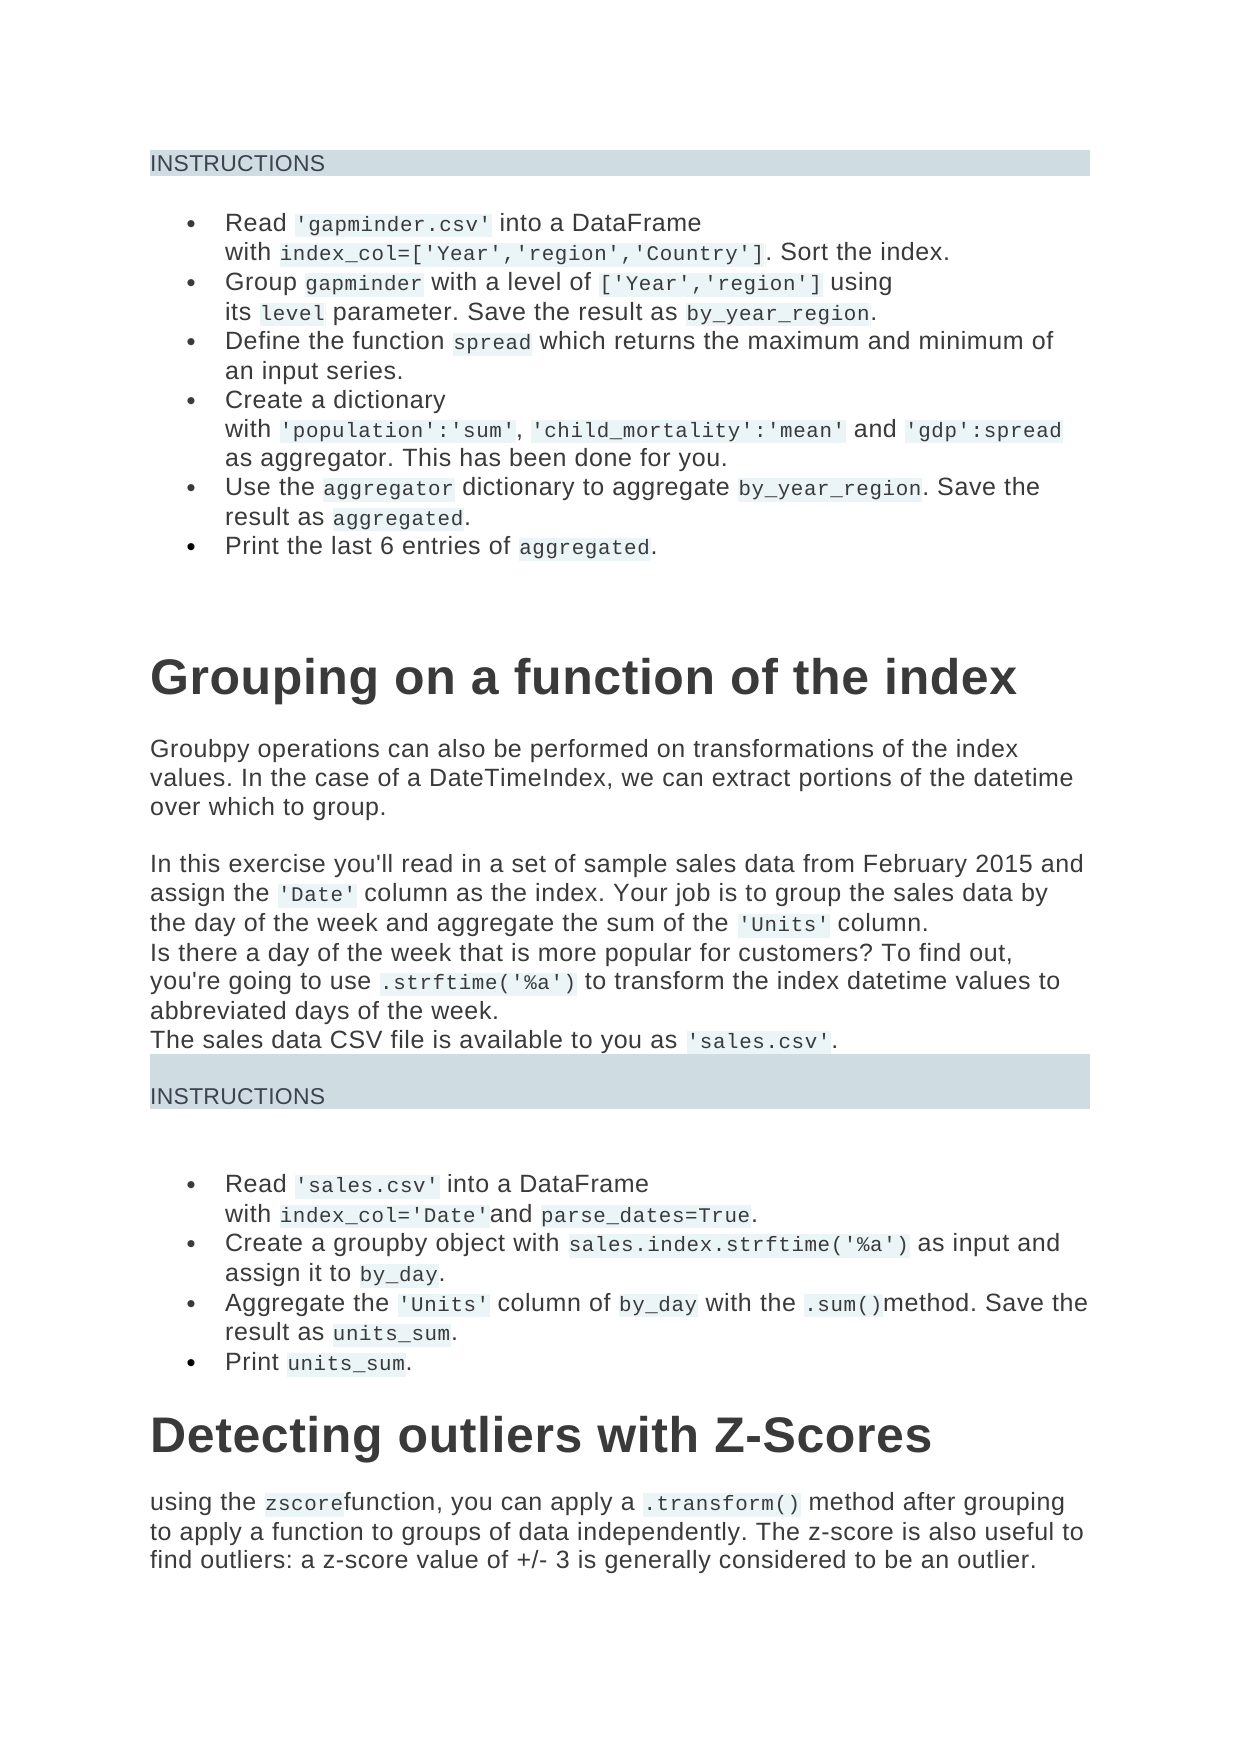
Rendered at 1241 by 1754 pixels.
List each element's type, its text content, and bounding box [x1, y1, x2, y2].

list Define the function spread which returns the maximum and minimum of an input series. [187, 326, 1090, 385]
subtitle INSTRUCTIONS [150, 150, 1090, 176]
text using the zscorefunction, you can apply a .transform() method after grouping to apply a function to groups of data independently. The z-score is also useful to find outliers: a z-score value of +/- 3 is generally considered to be an outlier. [150, 1487, 1090, 1574]
list Read 'gapminder.csv' into a DataFrame with index_col=['Year','region','Country']. Sort the index. [187, 208, 1090, 267]
text Groubpy operations can also be performed on transformations of the index values. In the case of a DateTimeIndex, we can extract portions of the datetime over which to group. [150, 734, 1090, 820]
text The sales data CSV file is available to you as 'sales.csv'. [150, 1025, 1090, 1054]
subtitle Grouping on a function of the index [150, 647, 1090, 705]
list Create a dictionary with 'population':'sum', 'child_mortality':'mean' and 'gdp':spread as aggregator. This has been done for you. [187, 385, 1090, 472]
list Create a groupby object with sales.index.strftime('%a') as input and assign it to by_day. [187, 1228, 1090, 1288]
subtitle Detecting outliers with Z-Scores [150, 1406, 1090, 1463]
list Aggregate the 'Units' column of by_day with the .sum()method. Save the result as units_sum. [187, 1288, 1090, 1347]
list Print units_sum. [187, 1347, 1090, 1377]
list Read 'sales.csv' into a DataFrame with index_col='Date'and parse_dates=True. [187, 1169, 1090, 1228]
text Is there a day of the week that is more popular for customers? To find out, you're going to use .strftime('%a') to transform the index datetime values to abbreviated days of the week. [150, 938, 1090, 1025]
subtitle INSTRUCTIONS [150, 1054, 1090, 1109]
text In this exercise you'll read in a set of sample sales data from February 2015 and assign the 'Date' column as the index. Your job is to group the sales data by the day of the week and aggregate the sum of the 'Units' column. [150, 849, 1090, 938]
list Group gapminder with a level of ['Year','region'] using its level parameter. Save the result as by_year_region. [187, 267, 1090, 326]
list Use the aggregator dictionary to aggregate by_year_region. Save the result as aggregated. [187, 472, 1090, 531]
list Print the last 6 entries of aggregated. [187, 531, 1090, 561]
